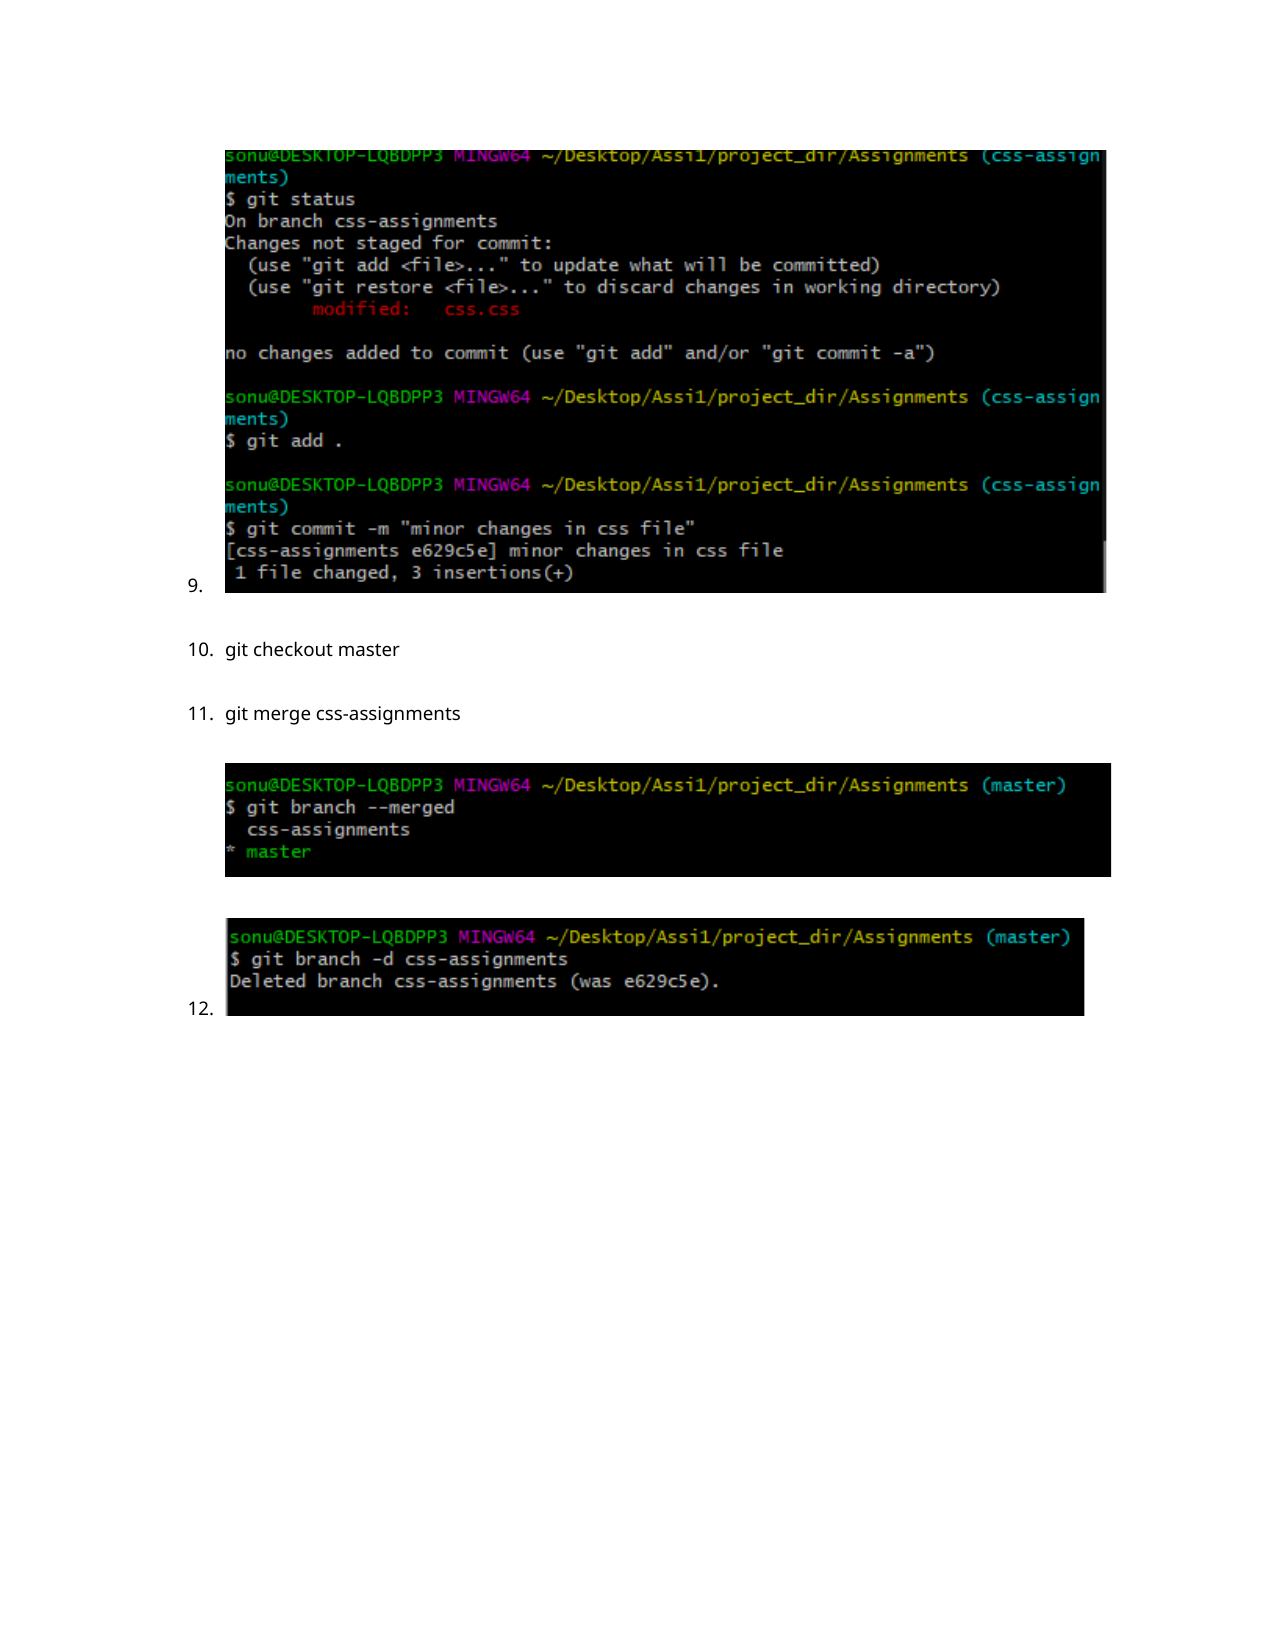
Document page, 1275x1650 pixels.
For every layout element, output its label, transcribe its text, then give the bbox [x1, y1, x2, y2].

picture [225, 763, 1112, 877]
picture [225, 150, 1107, 593]
list git merge css-assignments [187, 700, 1125, 726]
picture [225, 918, 1085, 1016]
list git checkout master [187, 636, 1125, 662]
